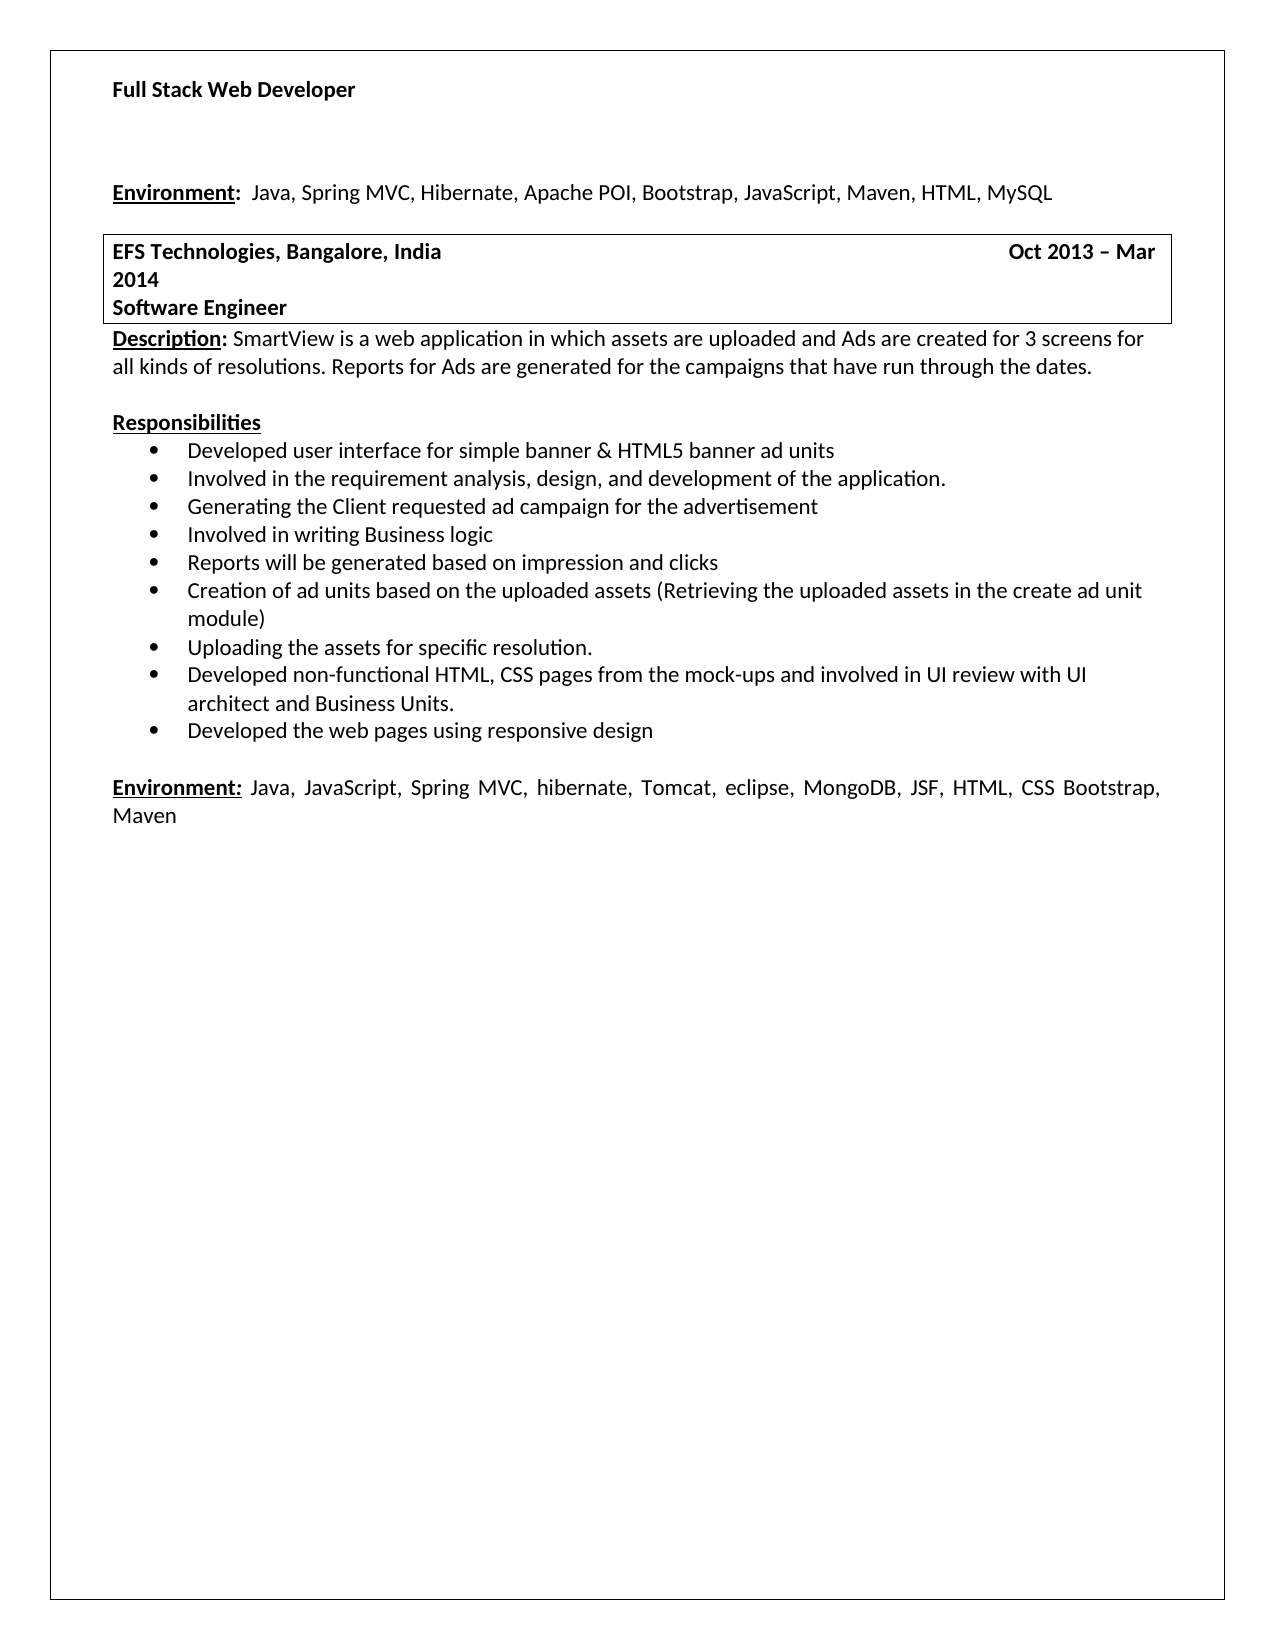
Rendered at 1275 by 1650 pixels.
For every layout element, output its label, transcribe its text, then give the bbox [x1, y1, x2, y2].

list Reports will be generated based on impression and clicks [150, 548, 1162, 577]
list Creation of ad units based on the uploaded assets (Retrieving the uploaded assets in the create ad unit module) [150, 577, 1162, 633]
text Software Engineer [104, 290, 1171, 323]
text EFS Technologies, Bangalore, India Oct 2013 – Mar 2014 [104, 235, 1171, 290]
list Involved in writing Business logic [150, 521, 1162, 548]
list Developed the web pages using responsive design [150, 717, 1162, 745]
list Developed non-functional HTML, CSS pages from the mock-ups and involved in UI review with UI architect and Business Units. [150, 661, 1162, 717]
text Responsibilities [112, 408, 1136, 436]
list Developed user interface for simple banner & HTML5 banner ad units [150, 436, 1162, 464]
text Environment: Java, JavaScript, Spring MVC, hibernate, Tomcat, eclipse, MongoDB, JSF, HTML, CSS Bootstrap, Maven [112, 773, 1162, 829]
text Environment: Java, Spring MVC, Hibernate, Apache POI, Bootstrap, JavaScript, Maven, HTML, MySQL [112, 178, 1136, 206]
list Uploading the assets for specific resolution. [150, 633, 1162, 661]
text Description: SmartView is a web application in which assets are uploaded and Ads are created for 3 screens for all kinds of resolutions. Reports for Ads are generated for the campaigns that have run through the dates. [112, 324, 1162, 380]
list Generating the Client requested ad campaign for the advertisement [150, 492, 1162, 521]
list Involved in the requirement analysis, design, and development of the application. [150, 464, 1162, 492]
